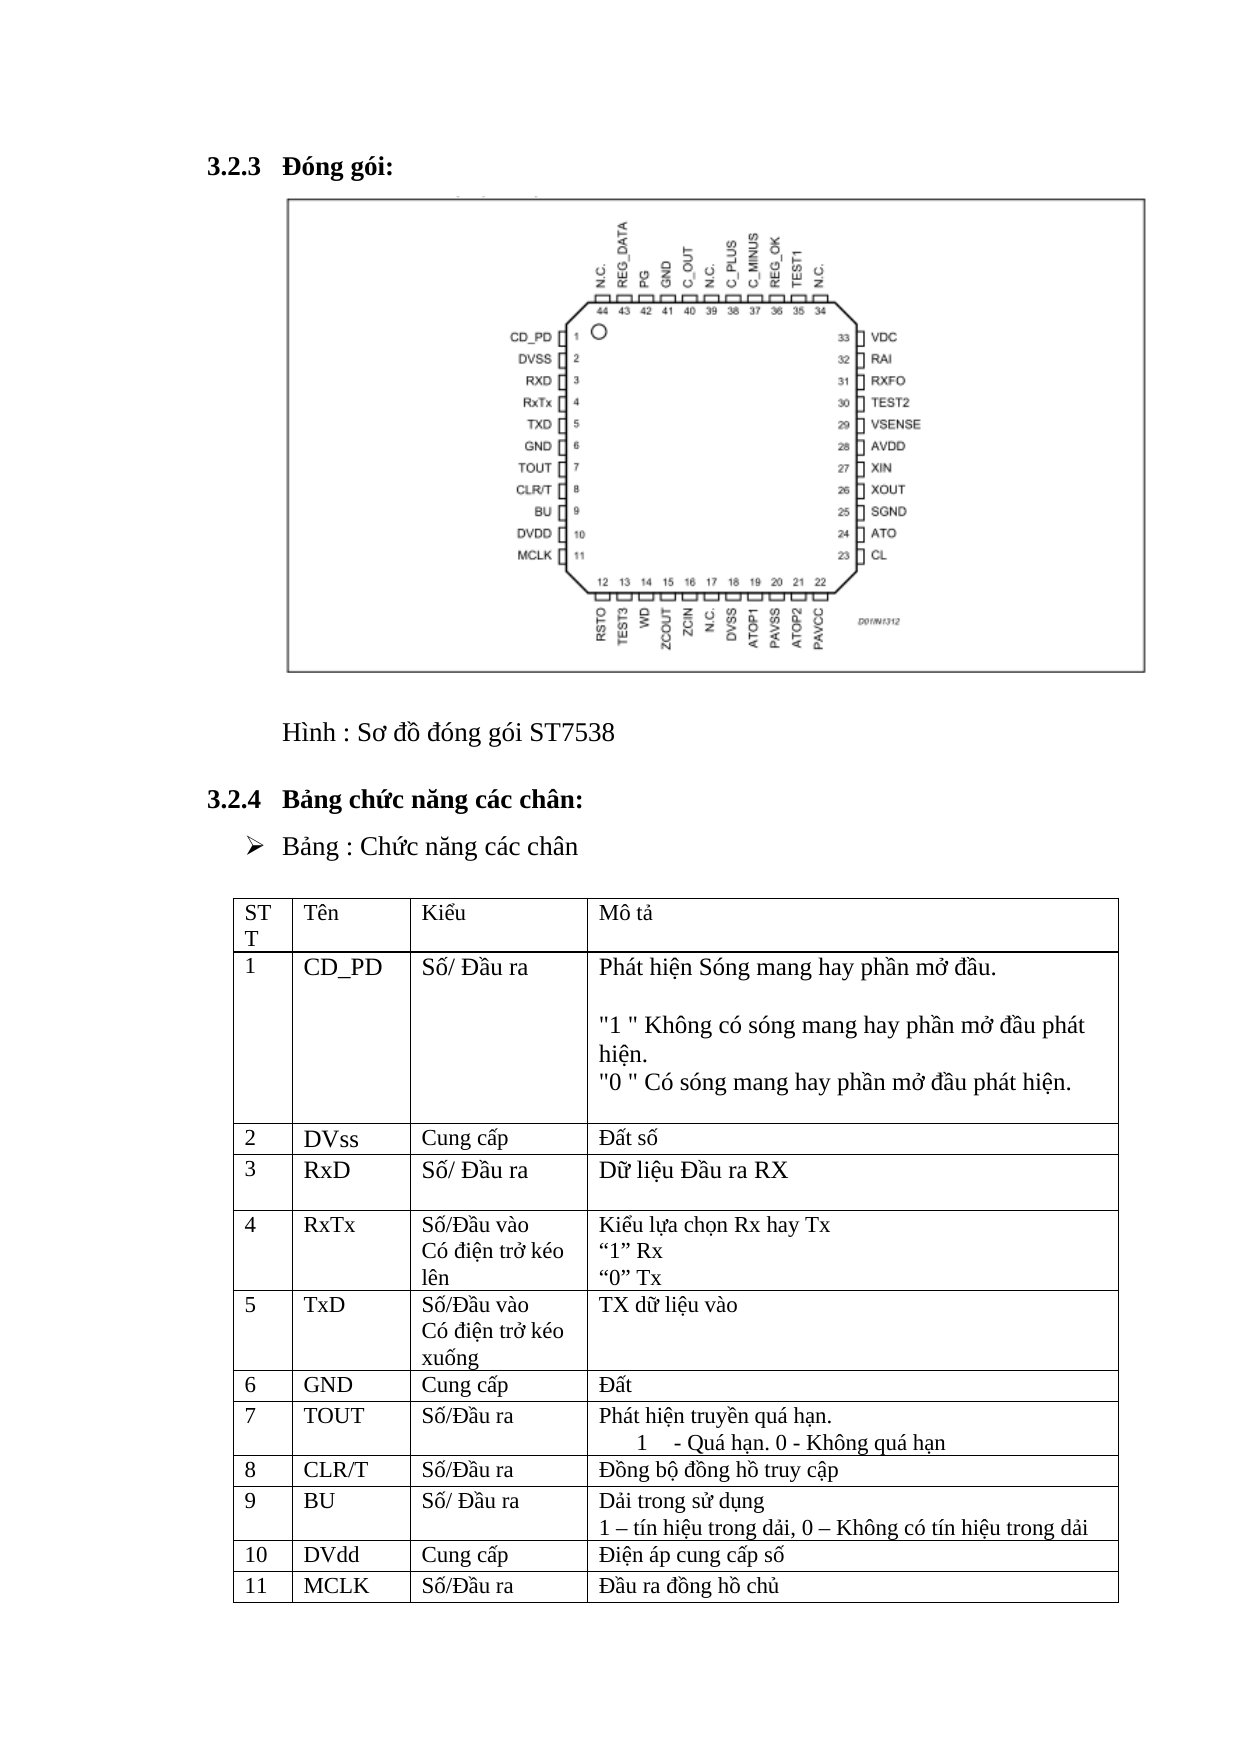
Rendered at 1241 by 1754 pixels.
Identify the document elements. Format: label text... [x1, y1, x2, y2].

table_cell Số/ Đầu ra [411, 953, 587, 1123]
subtitle Đóng gói: [207, 150, 1122, 181]
table_cell Dải trong sử dụng 1 – tín hiệu trong dải, 0 – Không có tín hiệu trong dải [588, 1487, 1118, 1540]
table_cell 4 [234, 1211, 292, 1290]
text Hình : Sơ đồ đóng gói ST7538 [207, 716, 1122, 747]
table_cell 5 [234, 1291, 292, 1370]
table_cell Phát hiện truyền quá hạn. - Quá hạn. 0 - Không quá hạn [588, 1402, 1118, 1455]
table_header Kiểu [411, 899, 587, 951]
table_header Tên [293, 899, 410, 951]
table_header STT [234, 899, 292, 951]
picture [281, 196, 1161, 680]
table_cell RxTx [293, 1211, 410, 1290]
table_cell CD_PD [293, 953, 410, 1123]
table_header Mô tả [588, 899, 1118, 951]
table_cell 11 [234, 1572, 292, 1602]
table_cell Số/Đầu vào Có điện trở kéo lên [411, 1211, 587, 1290]
table_cell BU [293, 1487, 410, 1540]
subtitle Bảng chức năng các chân: [207, 783, 1122, 814]
table_cell 6 [234, 1371, 292, 1401]
table_cell 8 [234, 1456, 292, 1486]
table_cell Đất [588, 1371, 1118, 1401]
table_cell Số/Đầu vào Có điện trở kéo xuống [411, 1291, 587, 1370]
table_cell Cung cấp [411, 1124, 587, 1154]
table_cell Kiểu lựa chọn Rx hay Tx “1” Rx “0” Tx [588, 1211, 1118, 1290]
table_cell 7 [234, 1402, 292, 1455]
table_cell MCLK [293, 1572, 410, 1602]
table_cell 3 [234, 1155, 292, 1210]
table_cell TxD [293, 1291, 410, 1370]
table_cell GND [293, 1371, 410, 1401]
table_cell Số/ Đầu ra [411, 1487, 587, 1540]
table_cell 2 [234, 1124, 292, 1154]
table_cell Số/ Đầu ra [411, 1155, 587, 1210]
table_cell Đất số [588, 1124, 1118, 1154]
table_cell Đầu ra đồng hồ chủ [588, 1572, 1118, 1602]
table_cell RxD [293, 1155, 410, 1210]
table_cell Điện áp cung cấp số [588, 1541, 1118, 1571]
table_cell DVdd [293, 1541, 410, 1571]
table_cell Cung cấp [411, 1371, 587, 1401]
table_cell Cung cấp [411, 1541, 587, 1571]
table_cell Số/Đầu ra [411, 1456, 587, 1486]
table_cell 10 [234, 1541, 292, 1571]
list Bảng : Chức năng các chân [244, 830, 1122, 861]
table_cell TX dữ liệu vào [588, 1291, 1118, 1370]
table_cell 1 [234, 953, 292, 1123]
table_cell Đồng bộ đồng hồ truy cập [588, 1456, 1118, 1486]
table_cell Phát hiện Sóng mang hay phần mở đầu. "1 " Không có sóng mang hay phần mở đầu phát hiện. "0 " Có sóng mang hay phần mở đầu phát hiện. [588, 953, 1118, 1123]
table_cell 9 [234, 1487, 292, 1540]
table_cell CLR/T [293, 1456, 410, 1486]
table_cell Số/Đầu ra [411, 1402, 587, 1455]
table_cell TOUT [293, 1402, 410, 1455]
table_cell DVss [293, 1124, 410, 1154]
table_cell Số/Đầu ra [411, 1572, 587, 1602]
table_cell Dữ liệu Đầu ra RX [588, 1155, 1118, 1210]
